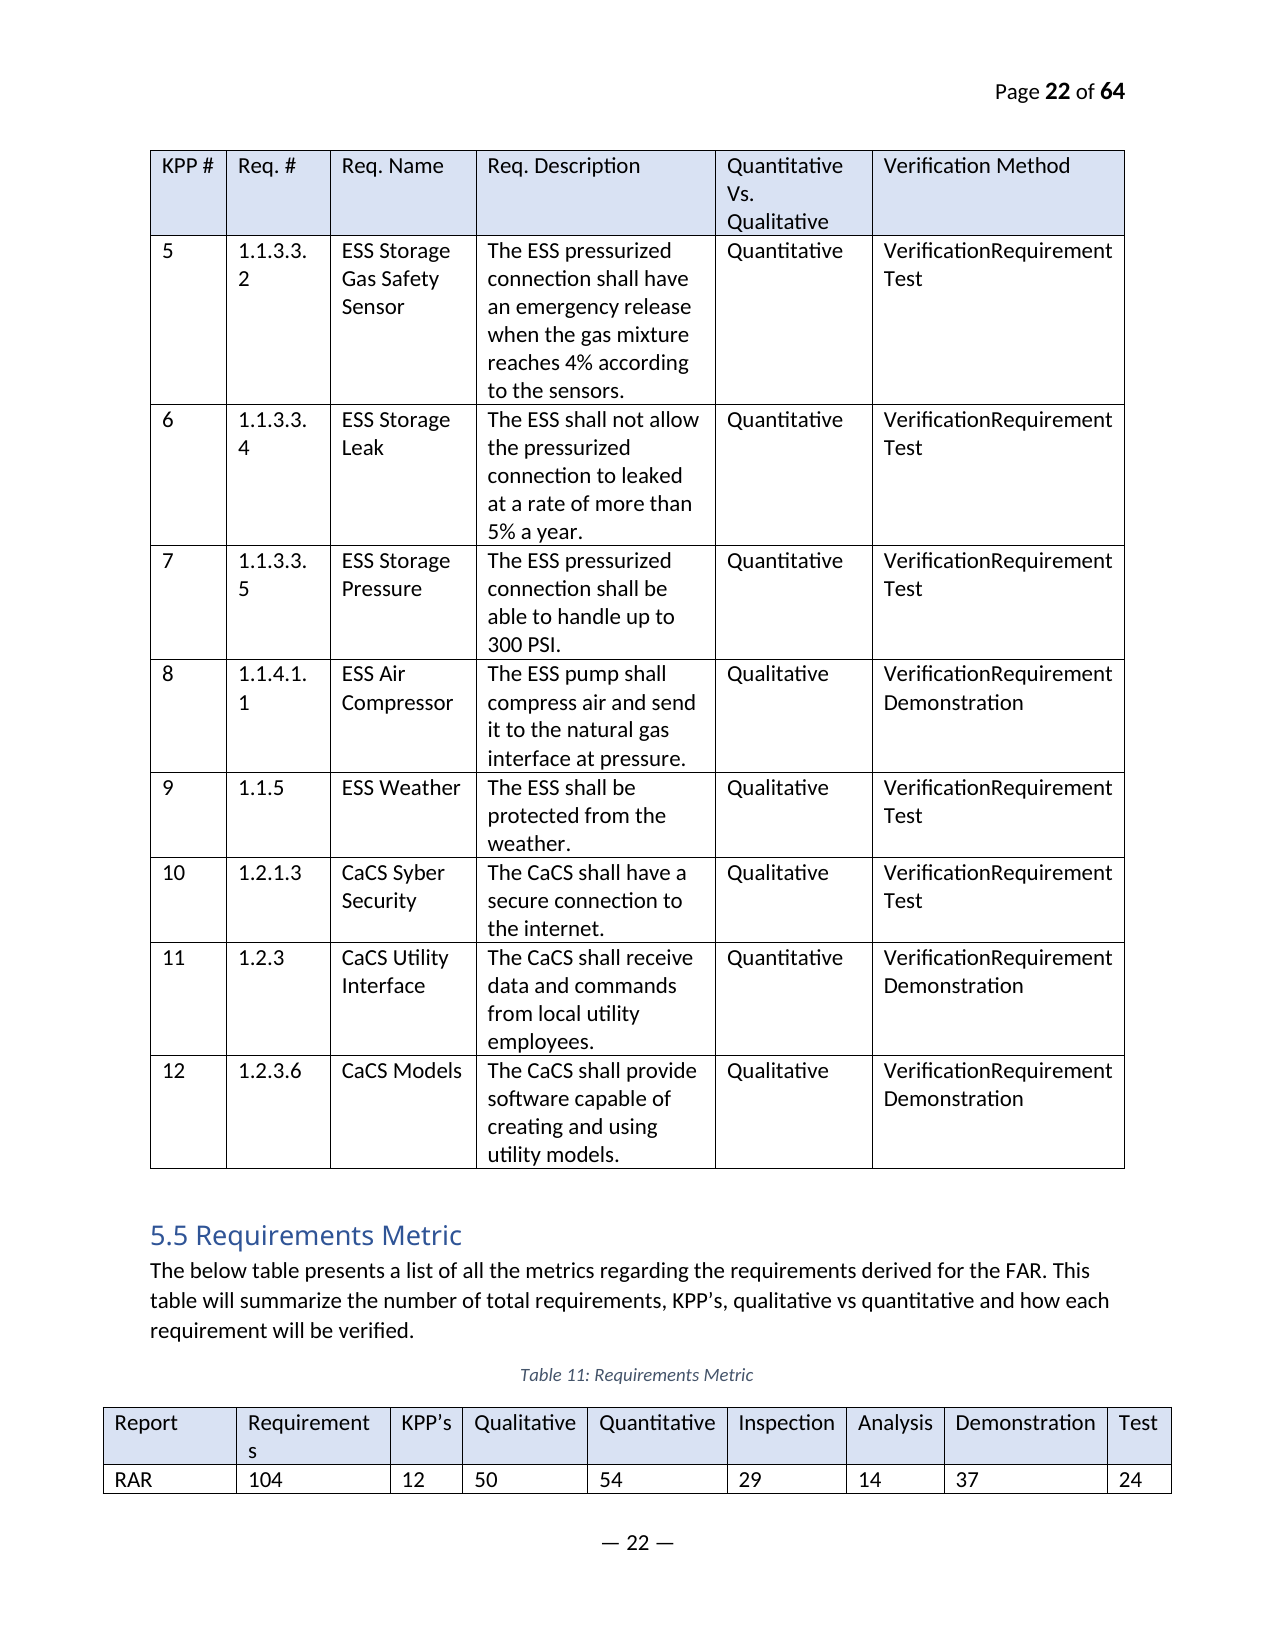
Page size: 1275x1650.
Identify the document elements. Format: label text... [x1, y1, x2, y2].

table_cell Quantitative [716, 546, 872, 658]
table_cell 5 [151, 236, 226, 404]
table_cell The CaCS shall have a secure connection to the internet. [477, 858, 715, 942]
table_header Analysis [847, 1408, 944, 1464]
table_cell Qualitative [716, 1056, 872, 1168]
table_cell Qualitative [716, 660, 872, 772]
table_cell 1.2.3.6 [227, 1056, 330, 1168]
table_cell 8 [151, 660, 226, 772]
table_cell The CaCS shall provide software capable of creating and using utility models. [477, 1056, 715, 1168]
table_cell 37 [945, 1465, 1107, 1493]
table_cell 1.1.4.1.1 [227, 660, 330, 772]
table_cell 1.1.3.3.2 [227, 236, 330, 404]
subtitle 5.5 Requirements Metric [150, 1216, 1125, 1253]
table_cell VerificationRequirement Test [873, 773, 1124, 857]
table_header Qualitative [463, 1408, 587, 1464]
table_cell 1.2.1.3 [227, 858, 330, 942]
table_header KPP’s [391, 1408, 462, 1464]
table_cell Qualitative [716, 773, 872, 857]
table_cell 1.1.3.3.5 [227, 546, 330, 658]
table_header Req. Description [477, 151, 715, 235]
table_cell 50 [463, 1465, 587, 1493]
table_cell 1.1.3.3.4 [227, 405, 330, 545]
table_header KPP # [151, 151, 226, 235]
table_header Requirements [237, 1408, 390, 1464]
table_cell The ESS pressurized connection shall be able to handle up to 300 PSI. [477, 546, 715, 658]
table_cell 14 [847, 1465, 944, 1493]
table_cell 11 [151, 943, 226, 1055]
table_cell VerificationRequirement Demonstration [873, 1056, 1124, 1168]
table_cell VerificationRequirement Demonstration [873, 660, 1124, 772]
table_cell ESS Storage Gas Safety Sensor [331, 236, 476, 404]
table_cell Qualitative [716, 858, 872, 942]
table_cell The ESS pump shall compress air and send it to the natural gas interface at pressure. [477, 660, 715, 772]
table_cell ESS Air Compressor [331, 660, 476, 772]
table_cell 104 [237, 1465, 390, 1493]
table_cell The ESS pressurized connection shall have an emergency release when the gas mixture reaches 4% according to the sensors. [477, 236, 715, 404]
table_cell VerificationRequirement Test [873, 405, 1124, 545]
table_cell VerificationRequirement Test [873, 858, 1124, 942]
table_cell Quantitative [716, 236, 872, 404]
table_header Quantitative Vs. Qualitative [716, 151, 872, 235]
table_cell VerificationRequirement Demonstration [873, 943, 1124, 1055]
table_cell CaCS Models [331, 1056, 476, 1168]
table_cell 12 [391, 1465, 462, 1493]
table_header Inspection [728, 1408, 846, 1464]
table_cell RAR [104, 1465, 236, 1493]
table_cell 1.1.5 [227, 773, 330, 857]
table_cell Quantitative [716, 405, 872, 545]
table_header Quantitative [588, 1408, 727, 1464]
text The below table presents a list of all the metrics regarding the requirements derived for the FAR. This table will summarize the number of total requirements, KPP’s, qualitative vs quantitative and how each requirement will be verified. [150, 1256, 1125, 1344]
table_cell 1.2.3 [227, 943, 330, 1055]
table_header Report [104, 1408, 236, 1464]
table_cell 24 [1108, 1465, 1171, 1493]
table_cell ESS Weather [331, 773, 476, 857]
table_header Demonstration [945, 1408, 1107, 1464]
table_cell 10 [151, 858, 226, 942]
table_cell CaCS Syber Security [331, 858, 476, 942]
table_cell 29 [728, 1465, 846, 1493]
table_cell ESS Storage Leak [331, 405, 476, 545]
table_header Test [1108, 1408, 1171, 1464]
table_cell The ESS shall not allow the pressurized connection to leaked at a rate of more than 5% a year. [477, 405, 715, 545]
table_cell 12 [151, 1056, 226, 1168]
table_cell VerificationRequirement Test [873, 546, 1124, 658]
table_cell 7 [151, 546, 226, 658]
table_cell 54 [588, 1465, 727, 1493]
table_header Req. Name [331, 151, 476, 235]
table_cell 6 [151, 405, 226, 545]
table_cell Quantitative [716, 943, 872, 1055]
table_cell 9 [151, 773, 226, 857]
table_cell CaCS Utility Interface [331, 943, 476, 1055]
table_header Req. # [227, 151, 330, 235]
table_header Verification Method [873, 151, 1124, 235]
table_cell ESS Storage Pressure [331, 546, 476, 658]
table_cell The ESS shall be protected from the weather. [477, 773, 715, 857]
table_cell The CaCS shall receive data and commands from local utility employees. [477, 943, 715, 1055]
table_cell VerificationRequirement Test [873, 236, 1124, 404]
